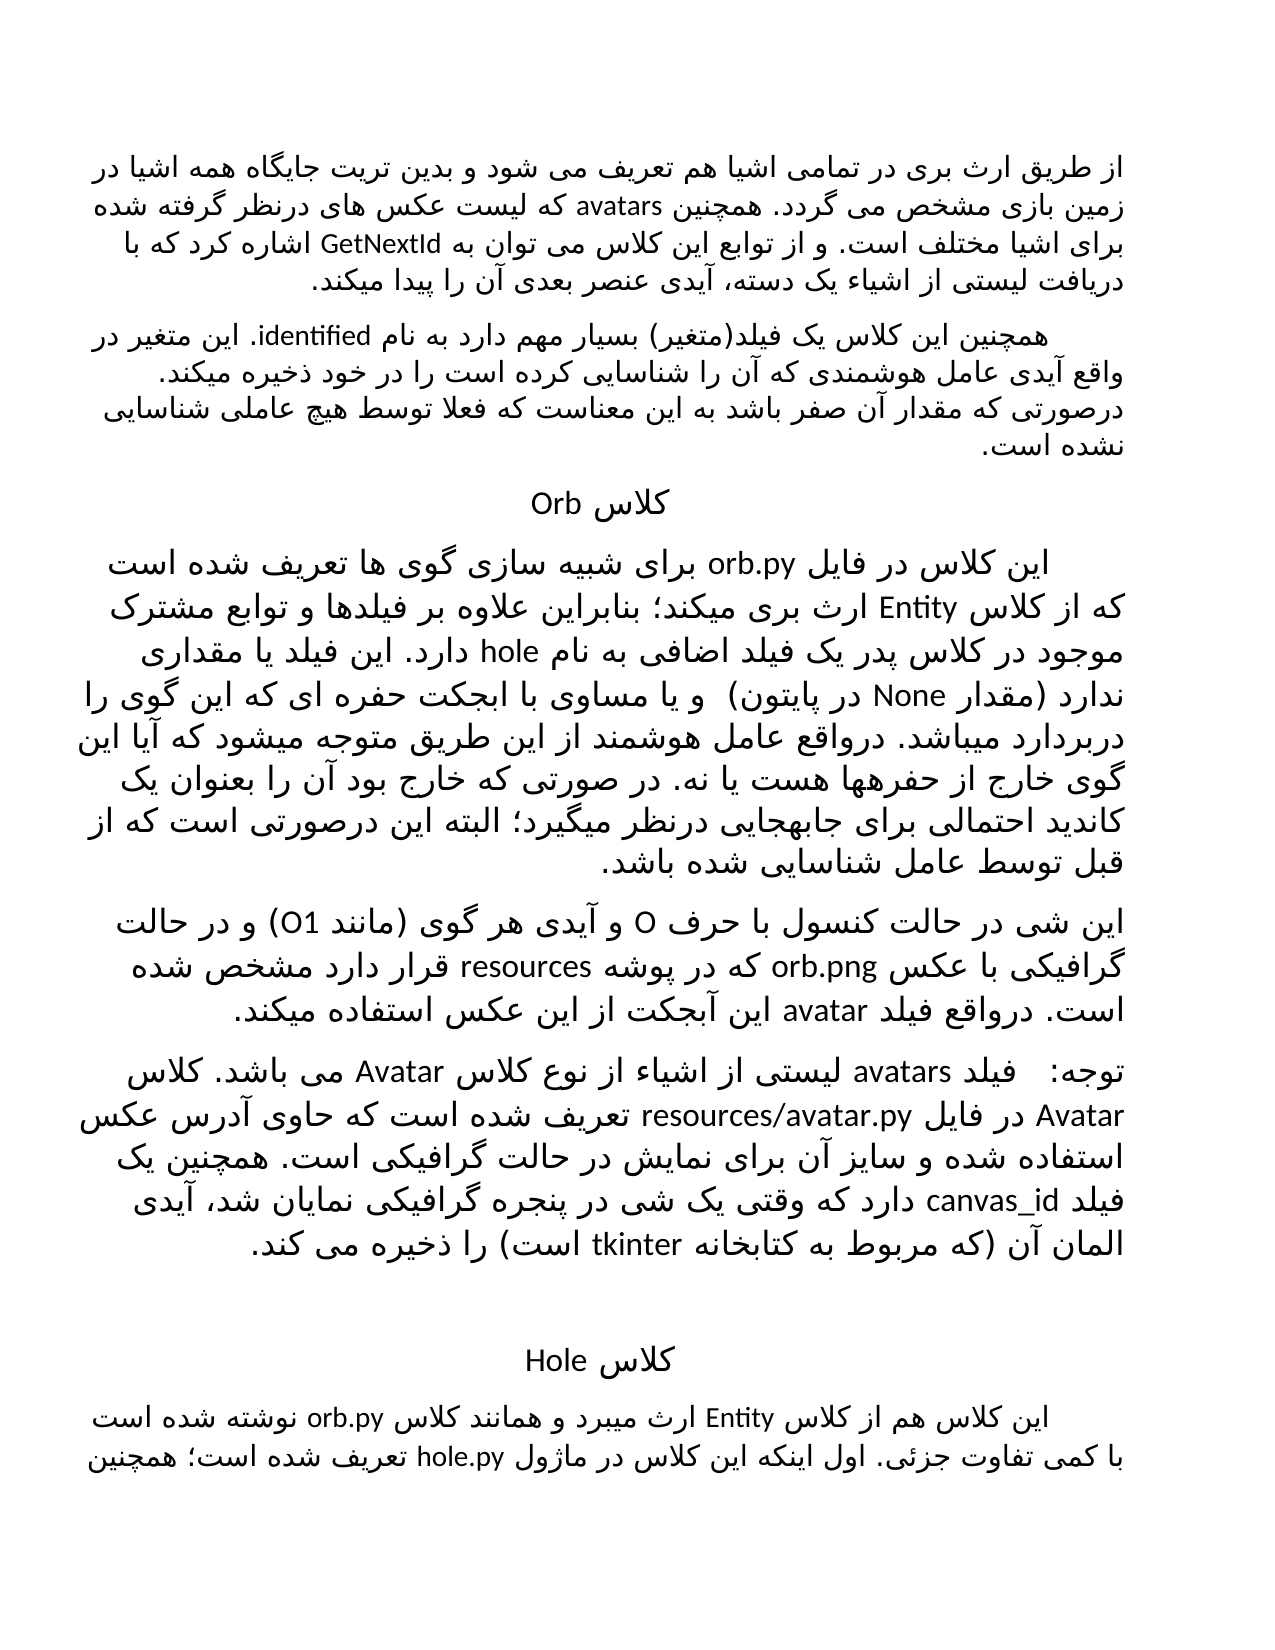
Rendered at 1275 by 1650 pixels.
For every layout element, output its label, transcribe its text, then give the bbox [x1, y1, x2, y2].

text همچنین این کلاس یک فیلد(متغیر) بسیار مهم دارد به نام identified. این متغیر در واقع آیدی عامل هوشمندی که آن را شناسایی کرده است را در خود ذخیره میکند. درصورتی که مقدار آن صفر باشد به این معناست که فعلا توسط هیچ عاملی شناسایی نشده است. [75, 317, 1125, 462]
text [75, 1399, 1125, 1473]
text کلاس Hole [75, 1339, 1125, 1379]
text این شی در حالت کنسول با حرف O و آیدی هر گوی (مانند O1) و در حالت گرافیکی با عکس orb.png که در پوشه resources قرار دارد مشخص شده است. درواقع فیلد avatar این آبجکت از این عکس استفاده میکند. [75, 901, 1125, 1030]
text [75, 150, 1125, 297]
text این کلاس در فایل orb.py برای شبیه سازی گوی ها تعریف شده است که از کلاس Entity ارث بری میکند؛ بنابراین علاوه بر فیلدها و توابع مشترک موجود در کلاس پدر یک فیلد اضافی به نام hole دارد. این فیلد یا مقداری ندارد (مقدار None در پایتون) و یا مساوی با ابجکت حفره ای که این گوی را دربردارد میباشد. درواقع عامل هوشمند از این طریق متوجه میشود که آیا این گوی خارج از حفرهها هست یا نه. در صورتی که خارج بود آن را بعنوان یک کاندید احتمالی برای جابهجایی درنظر میگیرد؛ البته این درصورتی است که از قبل توسط عامل شناسایی شده باشد. [75, 542, 1125, 882]
text توجه: فیلد avatars لیستی از اشیاء از نوع کلاس Avatar می باشد. کلاس Avatar در فایل resources/avatar.py تعریف شده است که حاوی آدرس عکس استفاده شده و سایز آن برای نمایش در حالت گرافیکی است. همچنین یک فیلد canvas_id دارد که وقتی یک شی در پنجره گرافیکی نمایان شد، آیدی المان آن (که مربوط به کتابخانه tkinter است) را ذخیره می کند. [75, 1049, 1125, 1264]
text کلاس Orb [75, 482, 1125, 522]
